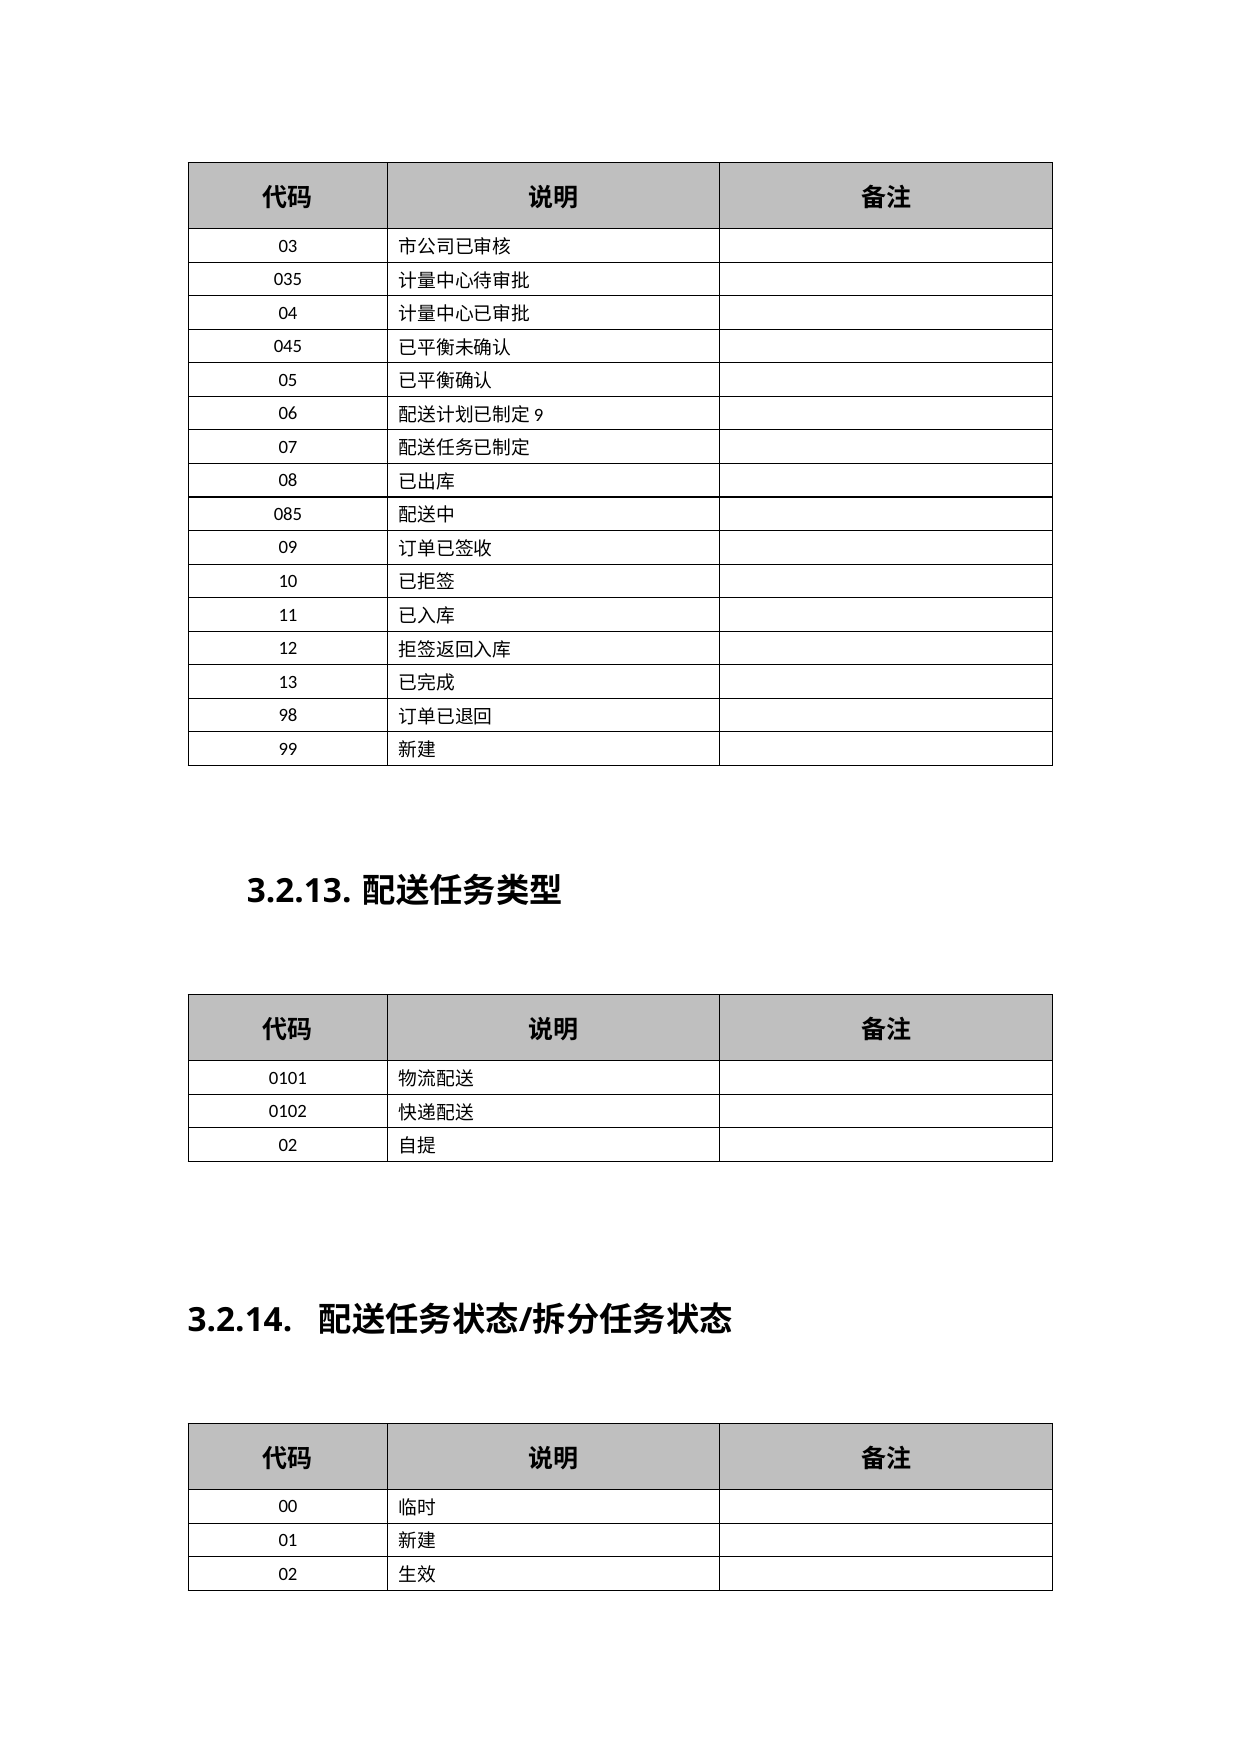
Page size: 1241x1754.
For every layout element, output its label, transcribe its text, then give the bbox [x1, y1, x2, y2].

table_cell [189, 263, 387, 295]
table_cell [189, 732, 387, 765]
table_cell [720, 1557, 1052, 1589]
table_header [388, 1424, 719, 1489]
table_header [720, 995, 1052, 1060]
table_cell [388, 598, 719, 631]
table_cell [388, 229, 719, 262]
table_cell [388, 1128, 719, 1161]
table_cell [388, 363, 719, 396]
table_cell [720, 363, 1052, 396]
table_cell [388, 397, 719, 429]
subtitle 配送任务状态/拆分任务状态 [187, 1284, 1053, 1349]
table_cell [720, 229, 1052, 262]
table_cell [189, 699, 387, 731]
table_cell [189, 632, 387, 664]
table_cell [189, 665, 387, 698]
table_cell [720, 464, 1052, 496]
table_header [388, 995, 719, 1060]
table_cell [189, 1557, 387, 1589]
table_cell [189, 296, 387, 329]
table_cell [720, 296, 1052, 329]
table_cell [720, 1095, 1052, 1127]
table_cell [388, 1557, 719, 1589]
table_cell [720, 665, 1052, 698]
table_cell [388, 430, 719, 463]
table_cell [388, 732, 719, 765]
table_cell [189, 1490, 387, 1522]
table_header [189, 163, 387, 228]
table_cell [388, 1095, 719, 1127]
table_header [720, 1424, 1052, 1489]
subtitle 配送任务类型 [247, 856, 1053, 921]
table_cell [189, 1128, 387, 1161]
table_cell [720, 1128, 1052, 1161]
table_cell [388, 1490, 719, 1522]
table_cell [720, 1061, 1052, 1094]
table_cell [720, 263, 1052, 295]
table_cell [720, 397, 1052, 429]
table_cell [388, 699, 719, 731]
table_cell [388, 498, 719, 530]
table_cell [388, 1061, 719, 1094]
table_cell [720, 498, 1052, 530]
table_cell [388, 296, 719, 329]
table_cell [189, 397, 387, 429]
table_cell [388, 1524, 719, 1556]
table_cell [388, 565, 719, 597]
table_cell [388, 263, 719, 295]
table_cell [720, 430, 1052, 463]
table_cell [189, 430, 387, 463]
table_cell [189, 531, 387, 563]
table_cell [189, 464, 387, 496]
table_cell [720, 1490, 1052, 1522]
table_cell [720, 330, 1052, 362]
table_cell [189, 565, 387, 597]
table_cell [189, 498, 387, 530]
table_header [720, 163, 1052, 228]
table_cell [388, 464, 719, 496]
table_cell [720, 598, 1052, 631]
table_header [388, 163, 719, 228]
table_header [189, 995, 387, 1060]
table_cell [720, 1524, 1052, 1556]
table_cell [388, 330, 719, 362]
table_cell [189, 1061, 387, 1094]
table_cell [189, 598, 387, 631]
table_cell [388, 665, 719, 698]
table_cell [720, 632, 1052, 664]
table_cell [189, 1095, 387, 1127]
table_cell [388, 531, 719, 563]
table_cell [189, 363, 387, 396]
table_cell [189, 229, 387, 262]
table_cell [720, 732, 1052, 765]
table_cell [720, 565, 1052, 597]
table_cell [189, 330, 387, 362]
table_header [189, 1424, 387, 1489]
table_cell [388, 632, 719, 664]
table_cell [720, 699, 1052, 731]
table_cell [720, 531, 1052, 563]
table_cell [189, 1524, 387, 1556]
